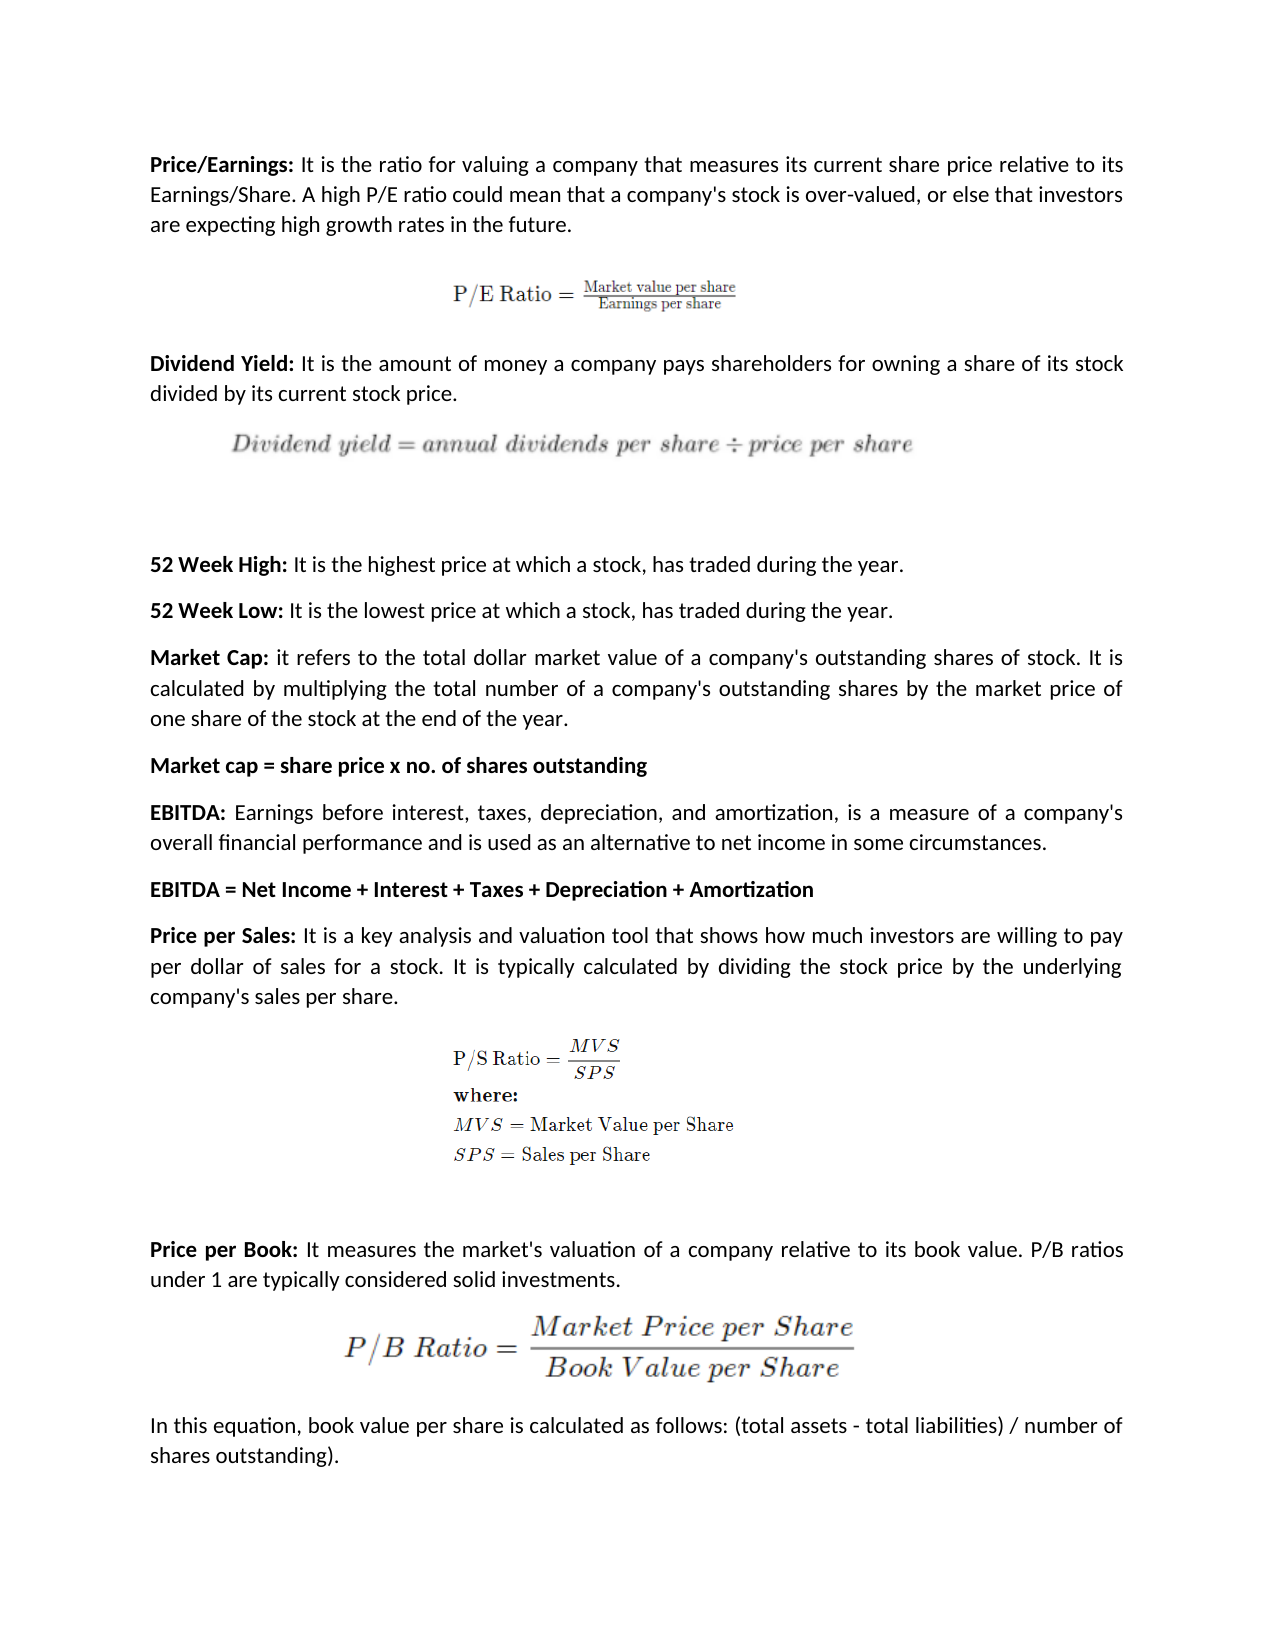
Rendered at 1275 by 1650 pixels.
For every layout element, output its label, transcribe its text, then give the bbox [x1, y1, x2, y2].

text 52 Week Low: It is the lowest price at which a stock, has traded during the year. [150, 597, 1125, 625]
picture [447, 263, 752, 328]
text Dividend Yield: It is the amount of money a company pays shareholders for owning a share of its stock divided by its current stock price. [150, 257, 1125, 407]
text EBITDA: Earnings before interest, taxes, depreciation, and amortization, is a measure of a company's overall financial performance and is used as an alternative to net income in some circumstances. [150, 798, 1125, 856]
text Market cap = share price x no. of shares outstanding [150, 751, 1125, 779]
text Price/Earnings: It is the ratio for valuing a company that measures its current share price relative to its Earnings/Share. A high P/E ratio could mean that a company's stock is over-valued, or else that investors are expecting high growth rates in the future. [150, 150, 1125, 238]
text Price per Book: It measures the market's valuation of a company relative to its book value. P/B ratios under 1 are typically considered solid investments. [150, 1235, 1125, 1293]
text Market Cap: it refers to the total dollar market value of a company's outstanding shares of stock. It is calculated by multiplying the total number of a company's outstanding shares by the market price of one share of the stock at the end of the year. [150, 643, 1125, 732]
text 52 Week High: It is the highest price at which a stock, has traded during the year. [150, 550, 1125, 578]
picture [225, 413, 929, 482]
text Price per Sales: It is a key analysis and valuation tool that shows how much investors are willing to pay per dollar of sales for a stock. It is typically calculated by dividing the stock price by the underlying company's sales per share. [150, 922, 1125, 1010]
picture [447, 1036, 741, 1167]
picture [342, 1302, 864, 1391]
text EBITDA = Net Income + Interest + Taxes + Depreciation + Amortization [150, 875, 1125, 903]
